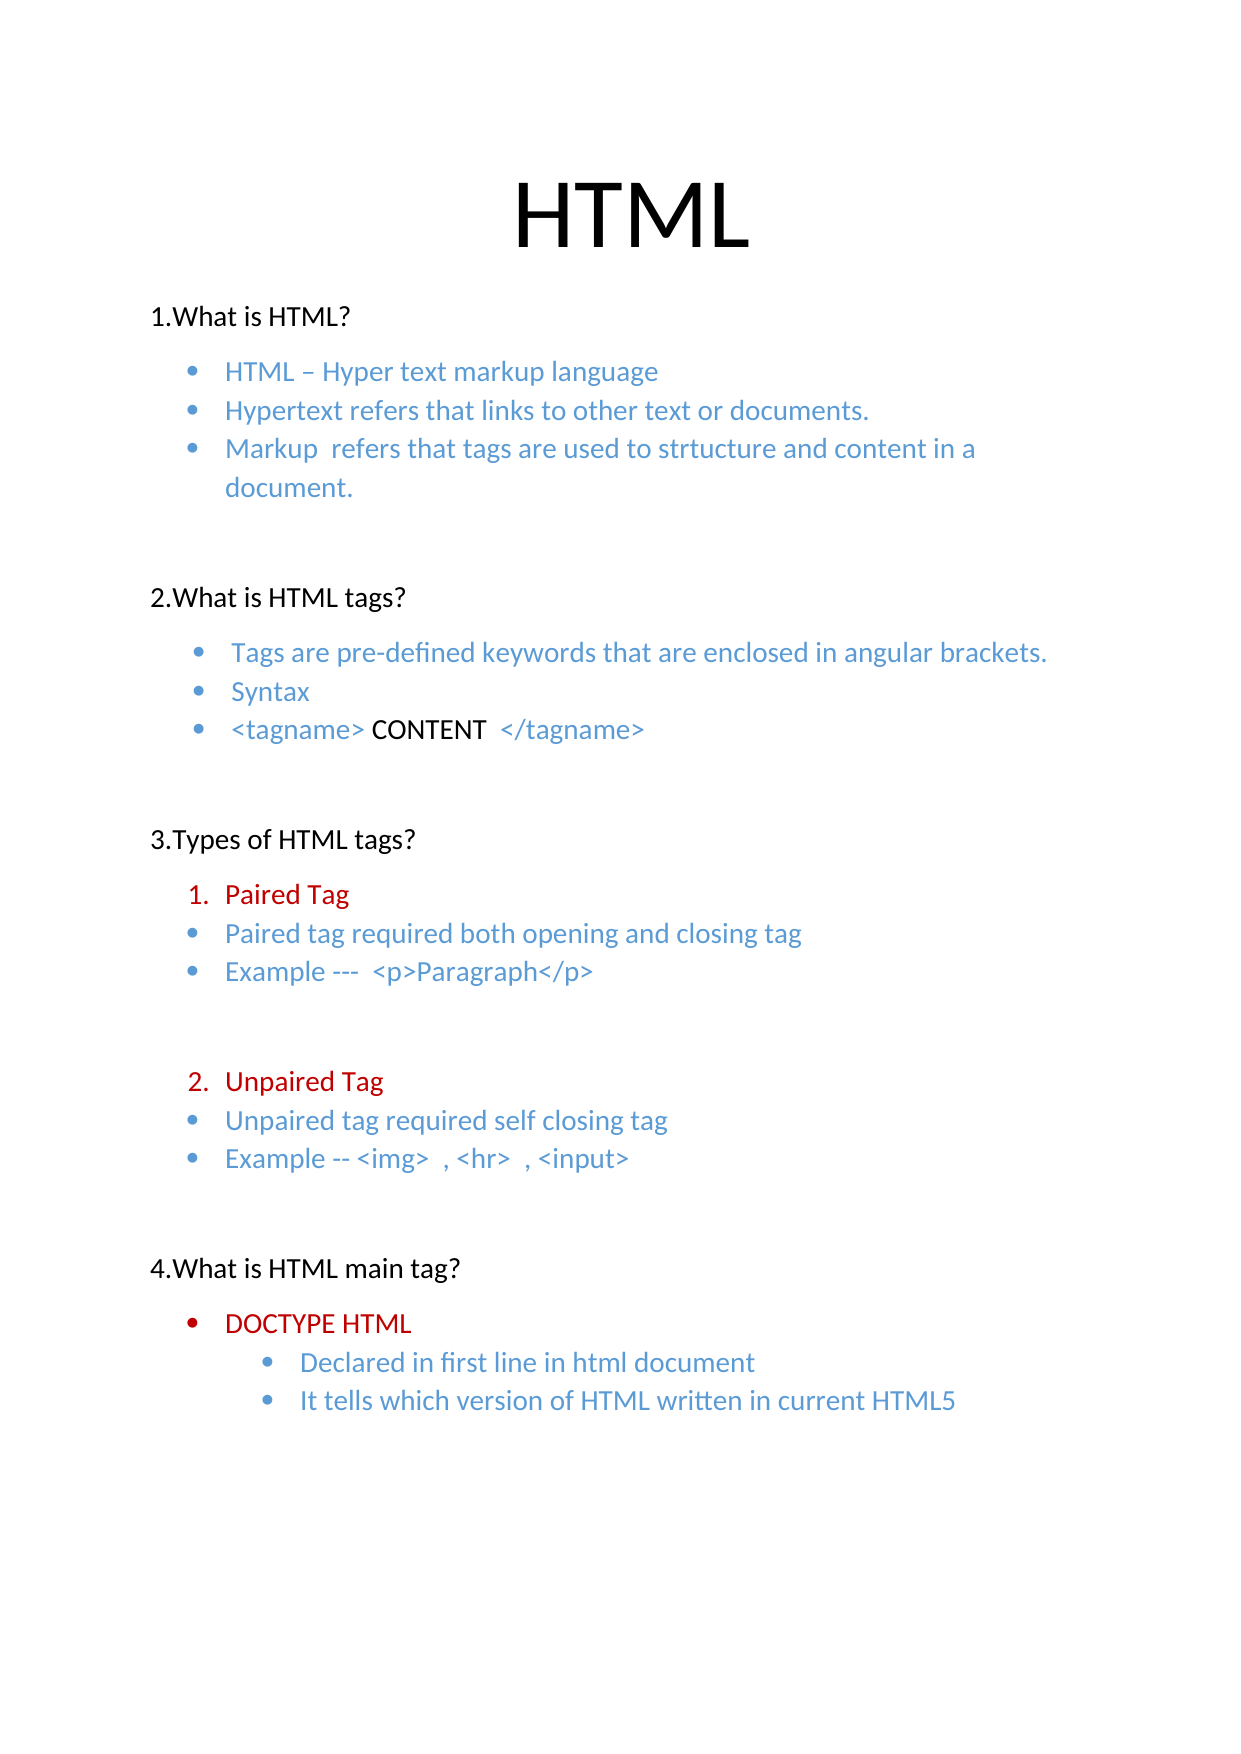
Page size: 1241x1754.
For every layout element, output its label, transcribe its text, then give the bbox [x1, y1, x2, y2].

list Markup refers that tags are used to strtucture and content in a document. [187, 430, 1090, 504]
text 2.What is HTML tags? [150, 579, 1090, 615]
list Example -- <img> , <hr> , <input> [187, 1140, 1090, 1176]
text HTML [150, 150, 1090, 272]
list HTML – Hyper text markup language [187, 353, 1090, 389]
list Example --- <p>Paragraph</p> [187, 953, 1090, 989]
list Unpaired Tag [187, 1063, 1090, 1099]
list Paired tag required both opening and closing tag [187, 915, 1090, 950]
list DOCTYPE HTML [187, 1306, 1090, 1341]
list Paired Tag [187, 876, 1090, 912]
text 3.Types of HTML tags? [150, 821, 1090, 857]
list Syntax [194, 673, 1090, 708]
list It tells which version of HTML written in current HTML5 [262, 1382, 1090, 1418]
list Hypertext refers that links to other text or documents. [187, 392, 1090, 428]
list Unpaired tag required self closing tag [187, 1102, 1090, 1137]
text 1.What is HTML? [150, 298, 1090, 334]
list <tagname> CONTENT </tagname> [194, 711, 1090, 747]
list Declared in first line in html document [262, 1344, 1090, 1380]
list Tags are pre-defined keywords that are enclosed in angular brackets. [194, 634, 1090, 670]
text 4.What is HTML main tag? [150, 1251, 1090, 1286]
